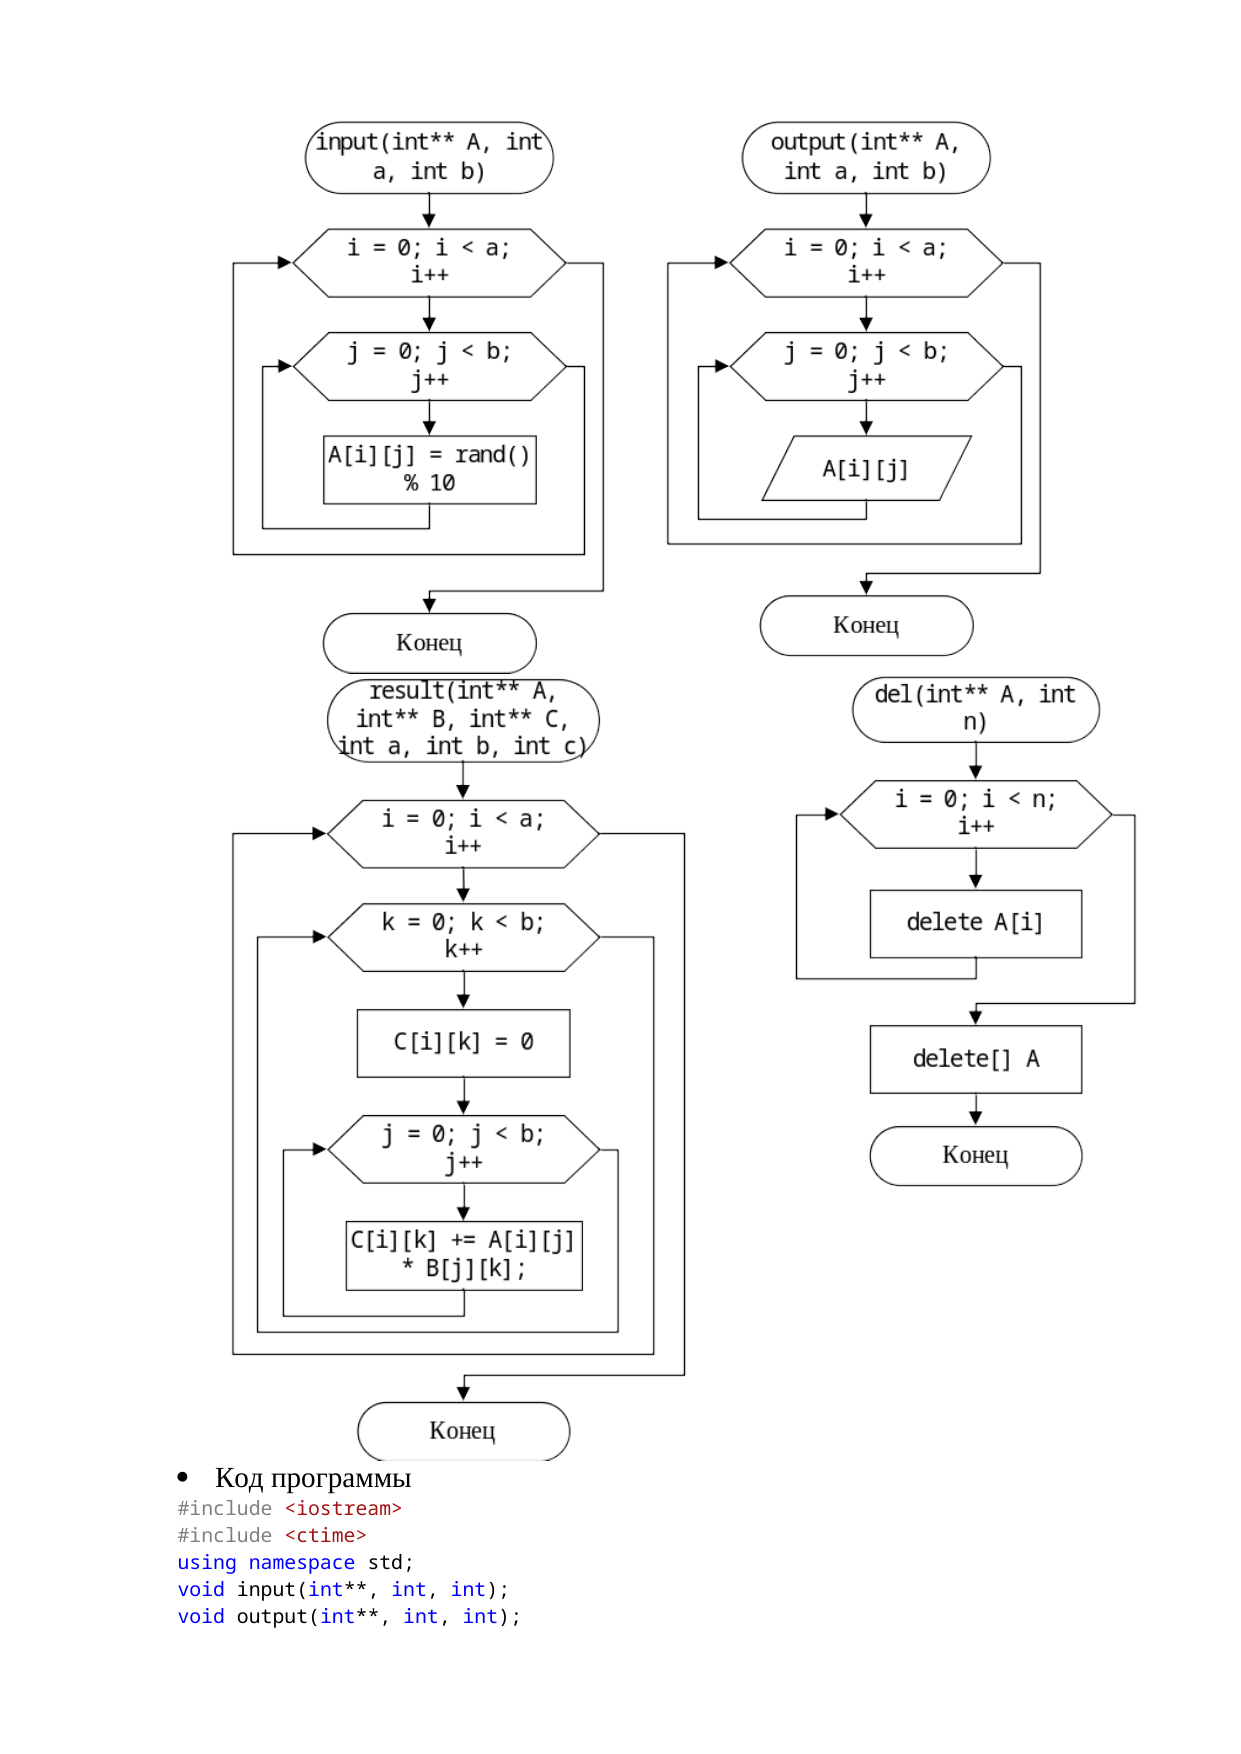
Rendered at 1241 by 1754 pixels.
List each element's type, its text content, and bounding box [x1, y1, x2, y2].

list Код программы [177, 1461, 1152, 1494]
text void input(int**, int, int); [177, 1575, 1152, 1602]
text using namespace std; [177, 1548, 1152, 1575]
text void output(int**, int, int); [177, 1602, 1152, 1629]
text #include <iostream> [177, 1494, 1152, 1521]
text #include <ctime> [177, 1521, 1152, 1548]
